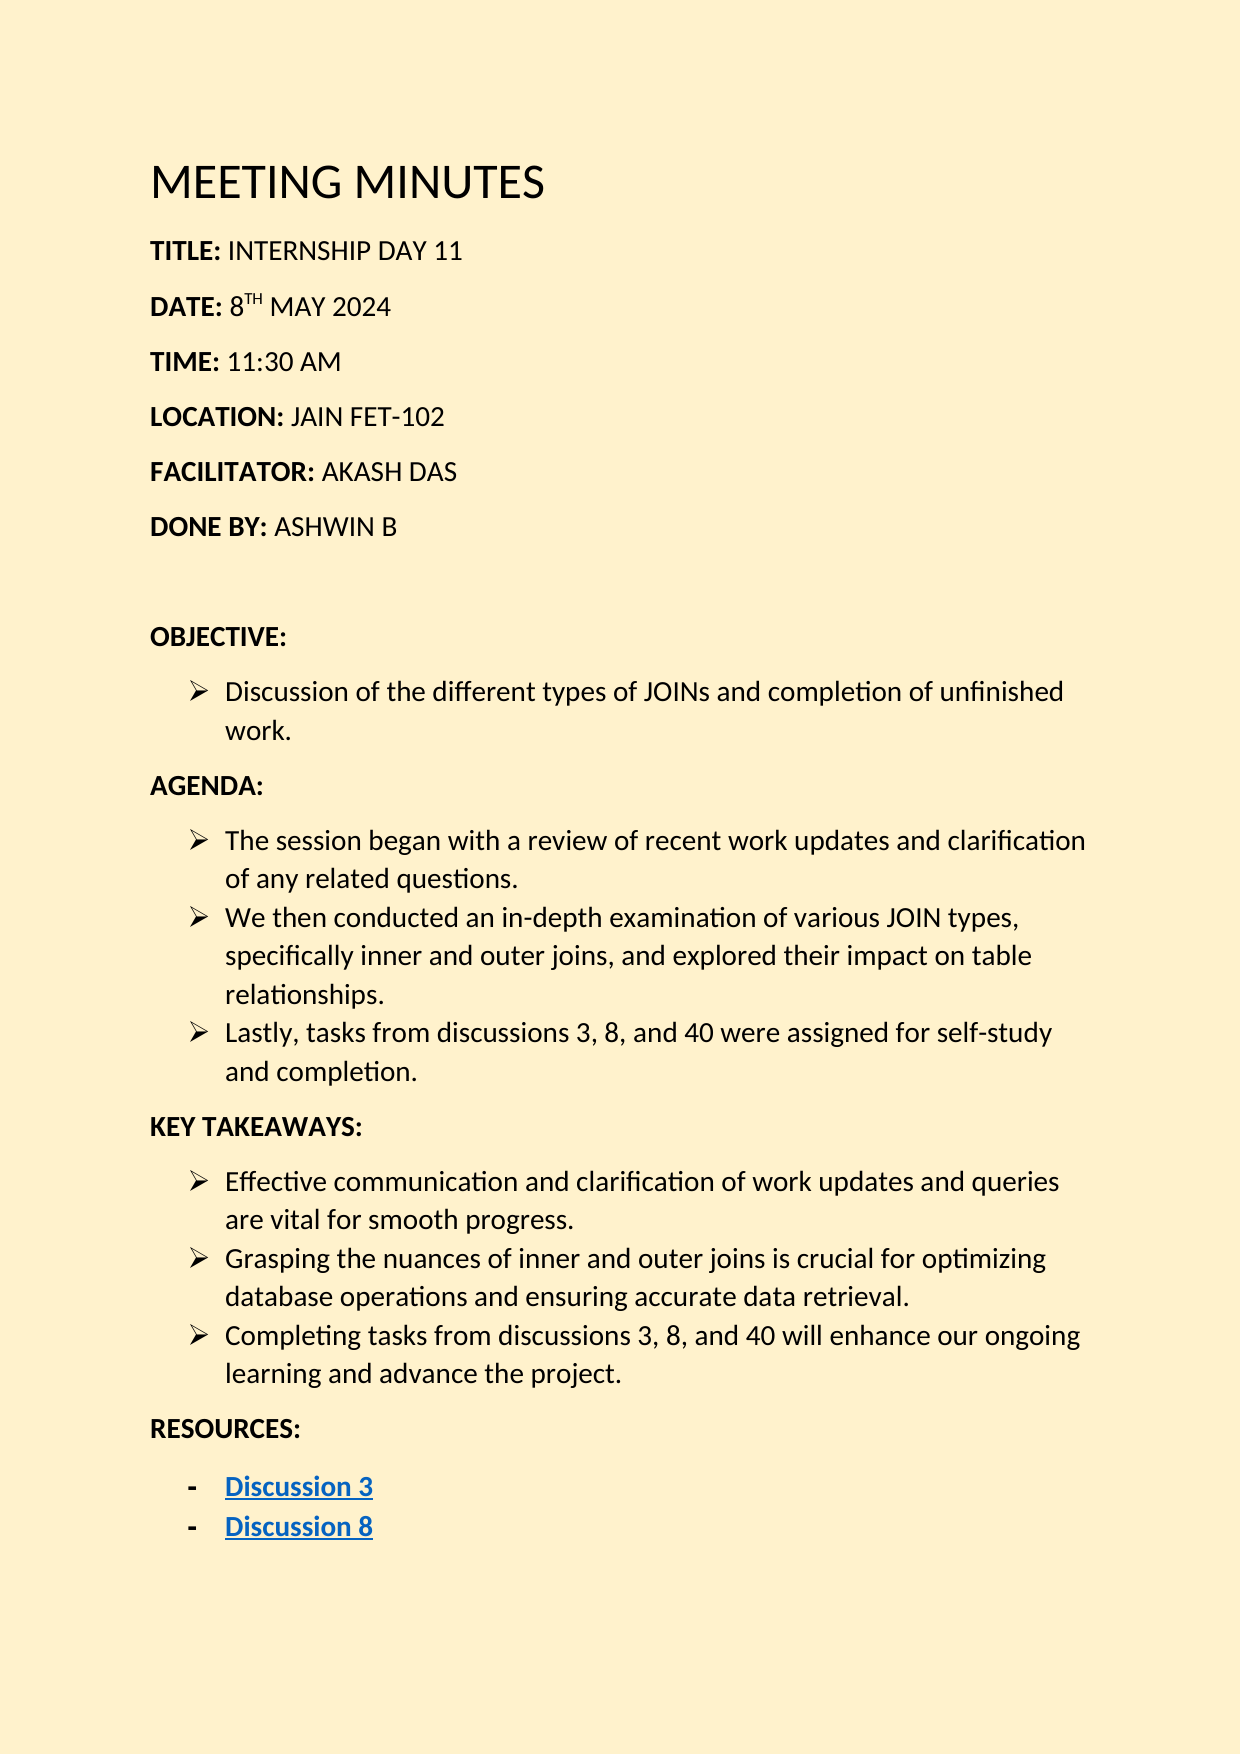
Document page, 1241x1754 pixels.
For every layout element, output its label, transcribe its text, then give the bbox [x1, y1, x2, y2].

text MEETING MINUTES [150, 150, 1090, 211]
list We then conducted an in-depth examination of various JOIN types, specifically inner and outer joins, and explored their impact on table relationships. [187, 899, 1090, 1011]
text DONE BY: ASHWIN B [150, 508, 1090, 544]
list Grasping the nuances of inner and outer joins is crucial for optimizing database operations and ensuring accurate data retrieval. [187, 1240, 1090, 1314]
list Completing tasks from discussions 3, 8, and 40 will enhance our ongoing learning and advance the project. [187, 1317, 1090, 1391]
text RESOURCES: [150, 1410, 1090, 1446]
list Discussion 3 [187, 1465, 1090, 1505]
text DATE: 8TH MAY 2024 [150, 288, 1090, 323]
list Discussion 8 [187, 1505, 1090, 1544]
text OBJECTIVE: [150, 618, 1090, 654]
list Discussion of the different types of JOINs and completion of unfinished work. [187, 673, 1090, 747]
text TITLE: INTERNSHIP DAY 11 [150, 232, 1090, 268]
text KEY TAKEAWAYS: [150, 1108, 1090, 1143]
list Lastly, tasks from discussions 3, 8, and 40 were assigned for self-study and completion. [187, 1014, 1090, 1088]
text AGENDA: [150, 767, 1090, 802]
text LOCATION: JAIN FET-102 [150, 398, 1090, 433]
list Effective communication and clarification of work updates and queries are vital for smooth progress. [187, 1163, 1090, 1237]
text FACILITATOR: AKASH DAS [150, 453, 1090, 488]
list The session began with a review of recent work updates and clarification of any related questions. [187, 822, 1090, 896]
text TIME: 11:30 AM [150, 343, 1090, 378]
